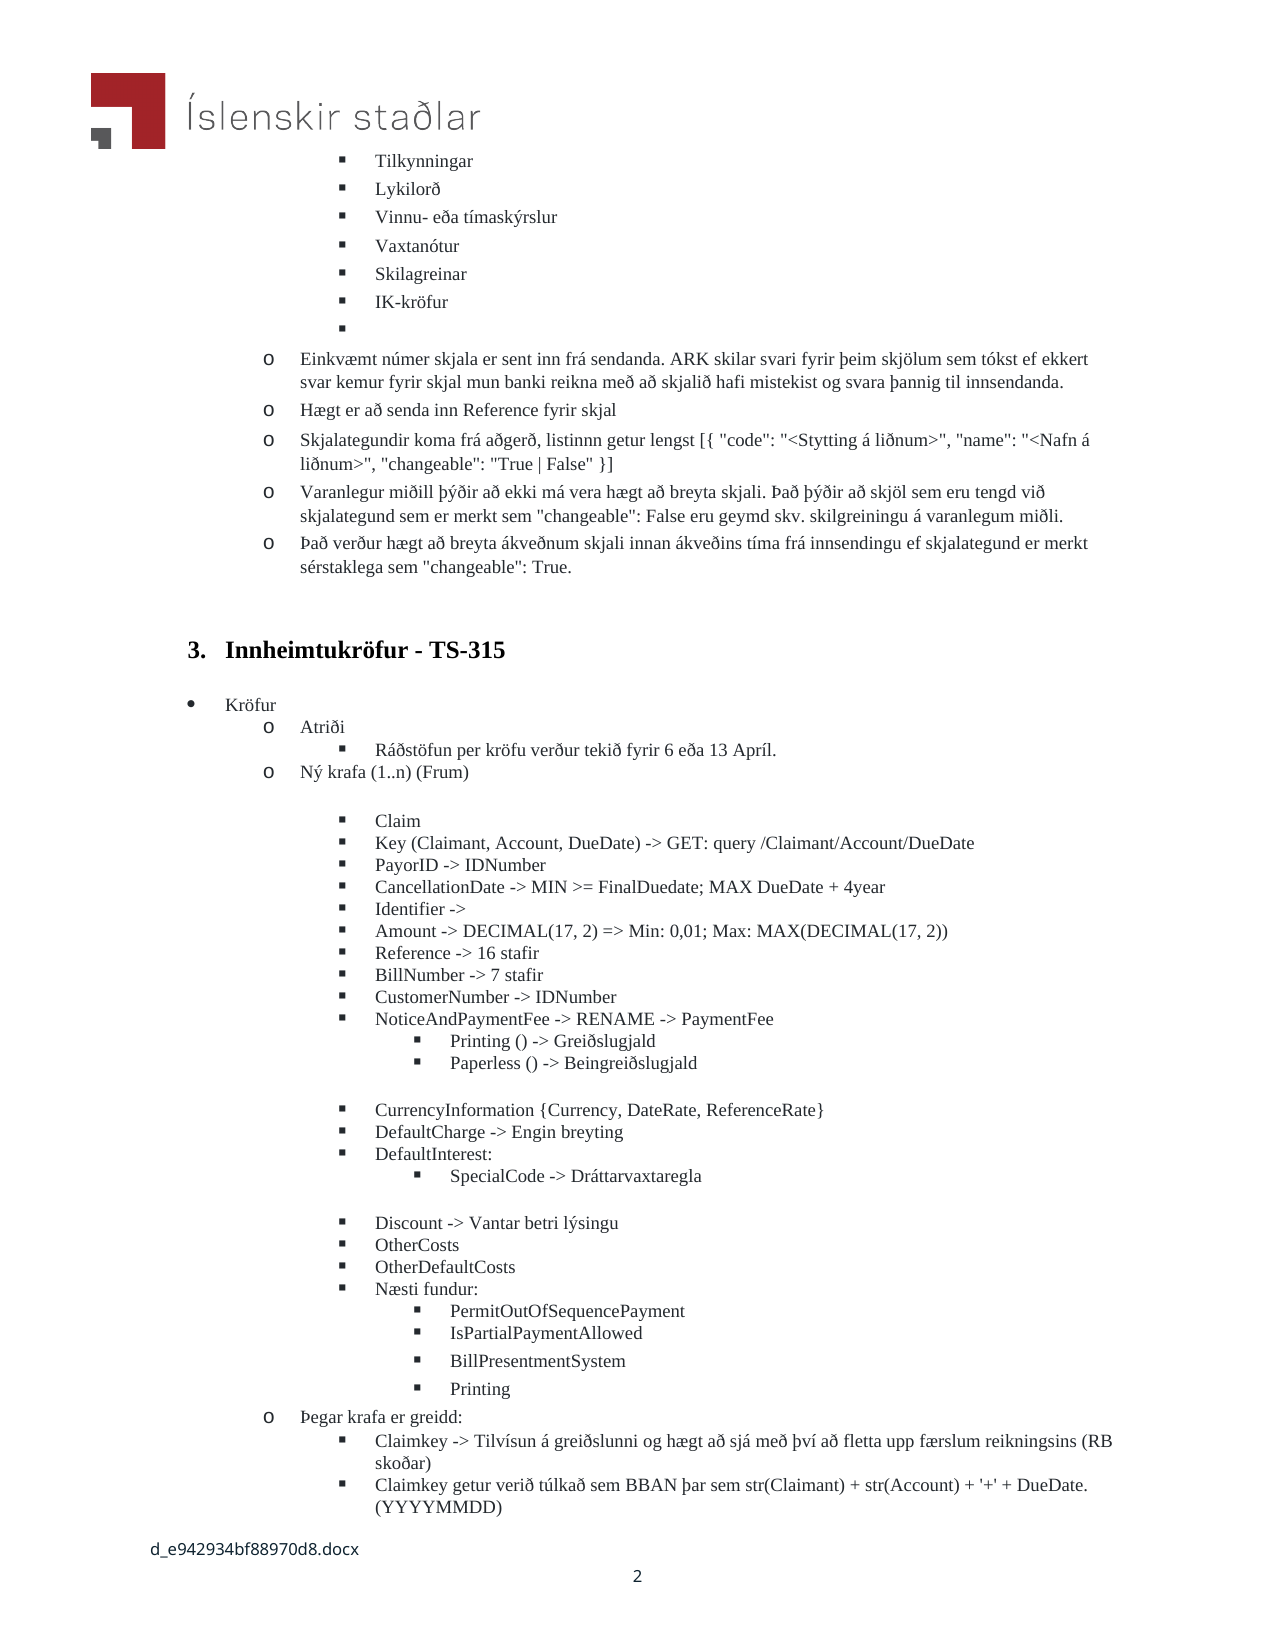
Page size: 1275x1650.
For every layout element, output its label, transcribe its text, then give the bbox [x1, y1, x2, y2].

list Key (Claimant, Account, DueDate) -> GET: query /Claimant/Account/DueDate [337, 832, 1125, 854]
list Skjalategundir koma frá aðgerð, listinnn getur lengst [{ "code": "<Stytting á liðnum>", "name": "<Nafn á liðnum>", "changeable": "True | False" }] [262, 429, 1125, 474]
list Þegar krafa er greidd: [262, 1406, 1125, 1430]
list Hægt er að senda inn Reference fyrir skjal [262, 399, 1125, 423]
list Skilagreinar [337, 263, 1125, 285]
list Reference -> 16 stafir [337, 942, 1125, 964]
list Tilkynningar [337, 150, 1125, 172]
list Printing () -> Greiðslugjald [412, 1030, 1125, 1052]
list CancellationDate -> MIN >= FinalDuedate; MAX DueDate + 4year [337, 876, 1125, 898]
list CustomerNumber -> IDNumber [337, 986, 1125, 1008]
picture [91, 73, 480, 149]
list Lykilorð [337, 178, 1125, 200]
list OtherCosts [337, 1234, 1125, 1256]
list Claim [337, 810, 1125, 832]
list Ráðstöfun per kröfu verður tekið fyrir 6 eða 13 Apríl. [337, 739, 1125, 761]
list BillNumber -> 7 stafir [337, 964, 1125, 986]
list CurrencyInformation {Currency, DateRate, ReferenceRate} [337, 1099, 1125, 1121]
list Einkvæmt númer skjala er sent inn frá sendanda. ARK skilar svari fyrir þeim skjölum sem tókst ef ekkert svar kemur fyrir skjal mun banki reikna með að skjalið hafi mistekist og svara þannig til innsendanda. [262, 348, 1125, 393]
list Ný krafa (1..n) (Frum) [262, 761, 1125, 785]
list Vaxtanótur [337, 235, 1125, 257]
list Það verður hægt að breyta ákveðnum skjali innan ákveðins tíma frá innsendingu ef skjalategund er merkt sérstaklega sem "changeable": True. [262, 532, 1125, 578]
list Vinnu- eða tímaskýrslur [337, 206, 1125, 228]
list PermitOutOfSequencePayment [412, 1299, 1125, 1322]
list IsPartialPaymentAllowed [412, 1322, 1125, 1343]
list Discount -> Vantar betri lýsingu [337, 1212, 1125, 1234]
list PayorID -> IDNumber [337, 854, 1125, 876]
list Amount -> DECIMAL(17, 2) => Min: 0,01; Max: MAX(DECIMAL(17, 2)) [337, 920, 1125, 942]
list Paperless () -> Beingreiðslugjald [412, 1052, 1125, 1074]
list DefaultCharge -> Engin breyting [337, 1121, 1125, 1143]
list BillPresentmentSystem [412, 1350, 1125, 1372]
list Claimkey getur verið túlkað sem BBAN þar sem str(Claimant) + str(Account) + '+' + DueDate.(YYYYMMDD) [337, 1473, 1125, 1517]
list OtherDefaultCosts [337, 1256, 1125, 1278]
list Claimkey -> Tilvísun á greiðslunni og hægt að sjá með því að fletta upp færslum reikningsins (RB skoðar) [337, 1430, 1125, 1473]
list Printing [412, 1378, 1125, 1400]
list Kröfur [187, 693, 1125, 716]
list NoticeAndPaymentFee -> RENAME -> PaymentFee [337, 1008, 1125, 1030]
list SpecialCode -> Dráttarvaxtaregla [412, 1165, 1125, 1187]
list DefaultInterest: [337, 1143, 1125, 1165]
list Identifier -> [337, 898, 1125, 920]
list Varanlegur miðill þýðir að ekki má vera hægt að breyta skjali. Það þýðir að skjöl sem eru tengd við skjalategund sem er merkt sem "changeable": False eru geymd skv. skilgreiningu á varanlegum miðli. [262, 481, 1125, 526]
list Innheimtukröfur - TS-315 [187, 636, 1125, 664]
list Næsti fundur: [337, 1278, 1125, 1299]
list Atriði [262, 716, 1125, 739]
list IK-kröfur [337, 291, 1125, 313]
